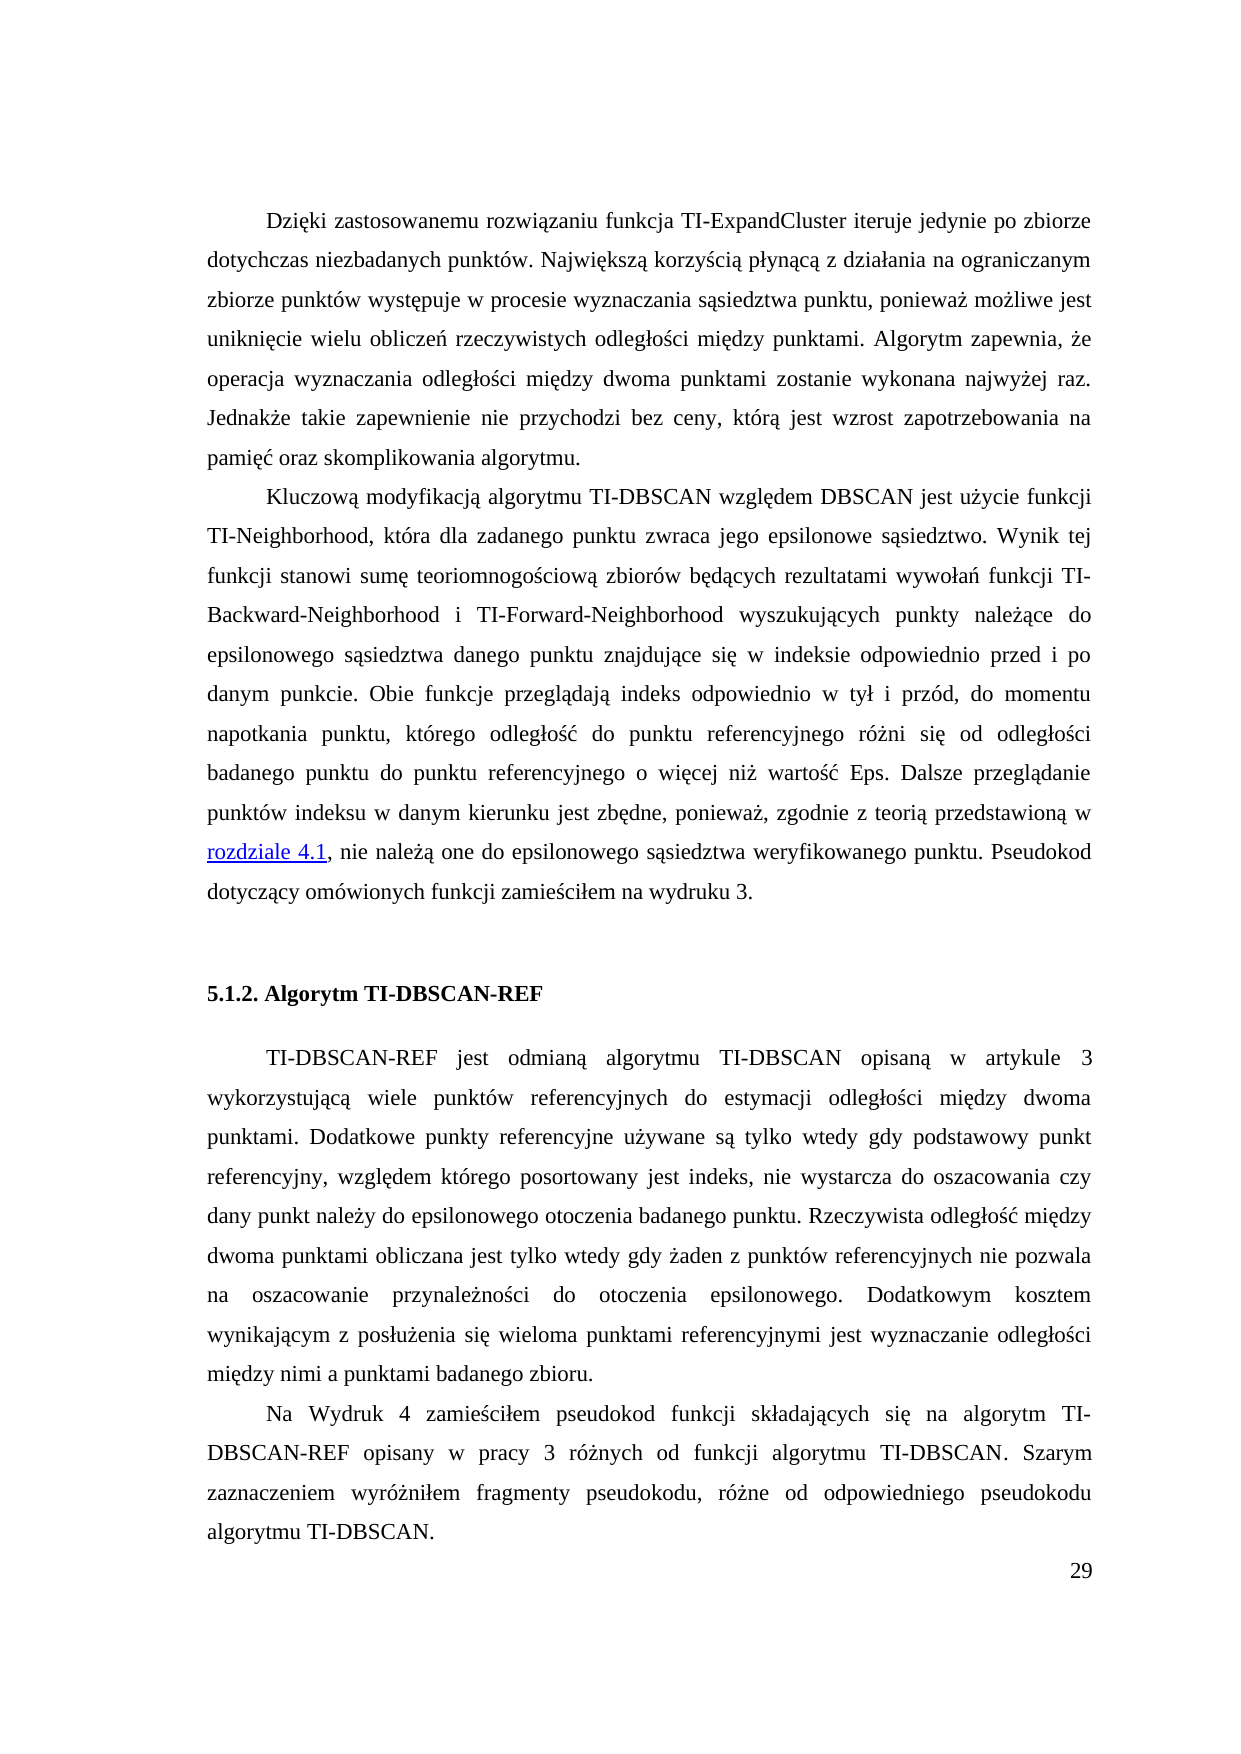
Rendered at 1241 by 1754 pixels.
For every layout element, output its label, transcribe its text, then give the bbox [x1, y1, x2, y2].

text 5.1.2. Algorytm TI-DBSCAN-REF [207, 980, 1092, 1006]
text Kluczową modyfikacją algorytmu TI-DBSCAN względem DBSCAN jest użycie funkcji TI-Neighborhood, która dla zadanego punktu zwraca jego epsilonowe sąsiedztwo. Wynik tej funkcji stanowi sumę teoriomnogościową zbiorów będących rezultatami wywołań funkcji TI-Backward-Neighborhood i TI-Forward-Neighborhood wyszukujących punkty należące do epsilonowego sąsiedztwa danego punktu znajdujące się w indeksie odpowiednio przed i po danym punkcie. Obie funkcje przeglądają indeks odpowiednio w tył i przód, do momentu napotkania punktu, którego odległość do punktu referencyjnego różni się od odległości badanego punktu do punktu referencyjnego o więcej niż wartość Eps. Dalsze przeglądanie punktów indeksu w danym kierunku jest zbędne, ponieważ, zgodnie z teorią przedstawioną w rozdziale 4.1, nie należą one do epsilonowego sąsiedztwa weryfikowanego punktu. Pseudokod dotyczący omówionych funkcji zamieściłem na wydruku 3. [207, 483, 1092, 904]
text Na Wydruk 4 zamieściłem pseudokod funkcji składających się na algorytm TI-DBSCAN-REF opisany w pracy różnych od funkcji algorytmu TI-DBSCAN. Szarym zaznaczeniem wyróżniłem fragmenty pseudokodu, różne od odpowiedniego pseudokodu algorytmu TI-DBSCAN. [207, 1400, 1092, 1544]
text TI-DBSCAN-REF jest odmianą algorytmu TI-DBSCAN opisaną w artykule wykorzystującą wiele punktów referencyjnych do estymacji odległości między dwoma punktami. Dodatkowe punkty referencyjne używane są tylko wtedy gdy podstawowy punkt referencyjny, względem którego posortowany jest indeks, nie wystarcza do oszacowania czy dany punkt należy do epsilonowego otoczenia badanego punktu. Rzeczywista odległość między dwoma punktami obliczana jest tylko wtedy gdy żaden z punktów referencyjnych nie pozwala na oszacowanie przynależności do otoczenia epsilonowego. Dodatkowym kosztem wynikającym z posłużenia się wieloma punktami referencyjnymi jest wyznaczanie odległości między nimi a punktami badanego zbioru. [207, 1044, 1092, 1387]
text Dzięki zastosowanemu rozwiązaniu funkcja TI-ExpandCluster iteruje jedynie po zbiorze dotychczas niezbadanych punktów. Największą korzyścią płynącą z działania na ograniczanym zbiorze punktów występuje w procesie wyznaczania sąsiedztwa punktu, ponieważ możliwe jest uniknięcie wielu obliczeń rzeczywistych odległości między punktami. Algorytm zapewnia, że operacja wyznaczania odległości między dwoma punktami zostanie wykonana najwyżej raz. Jednakże takie zapewnienie nie przychodzi bez ceny, którą jest wzrost zapotrzebowania na pamięć oraz skomplikowania algorytmu. [207, 207, 1092, 470]
